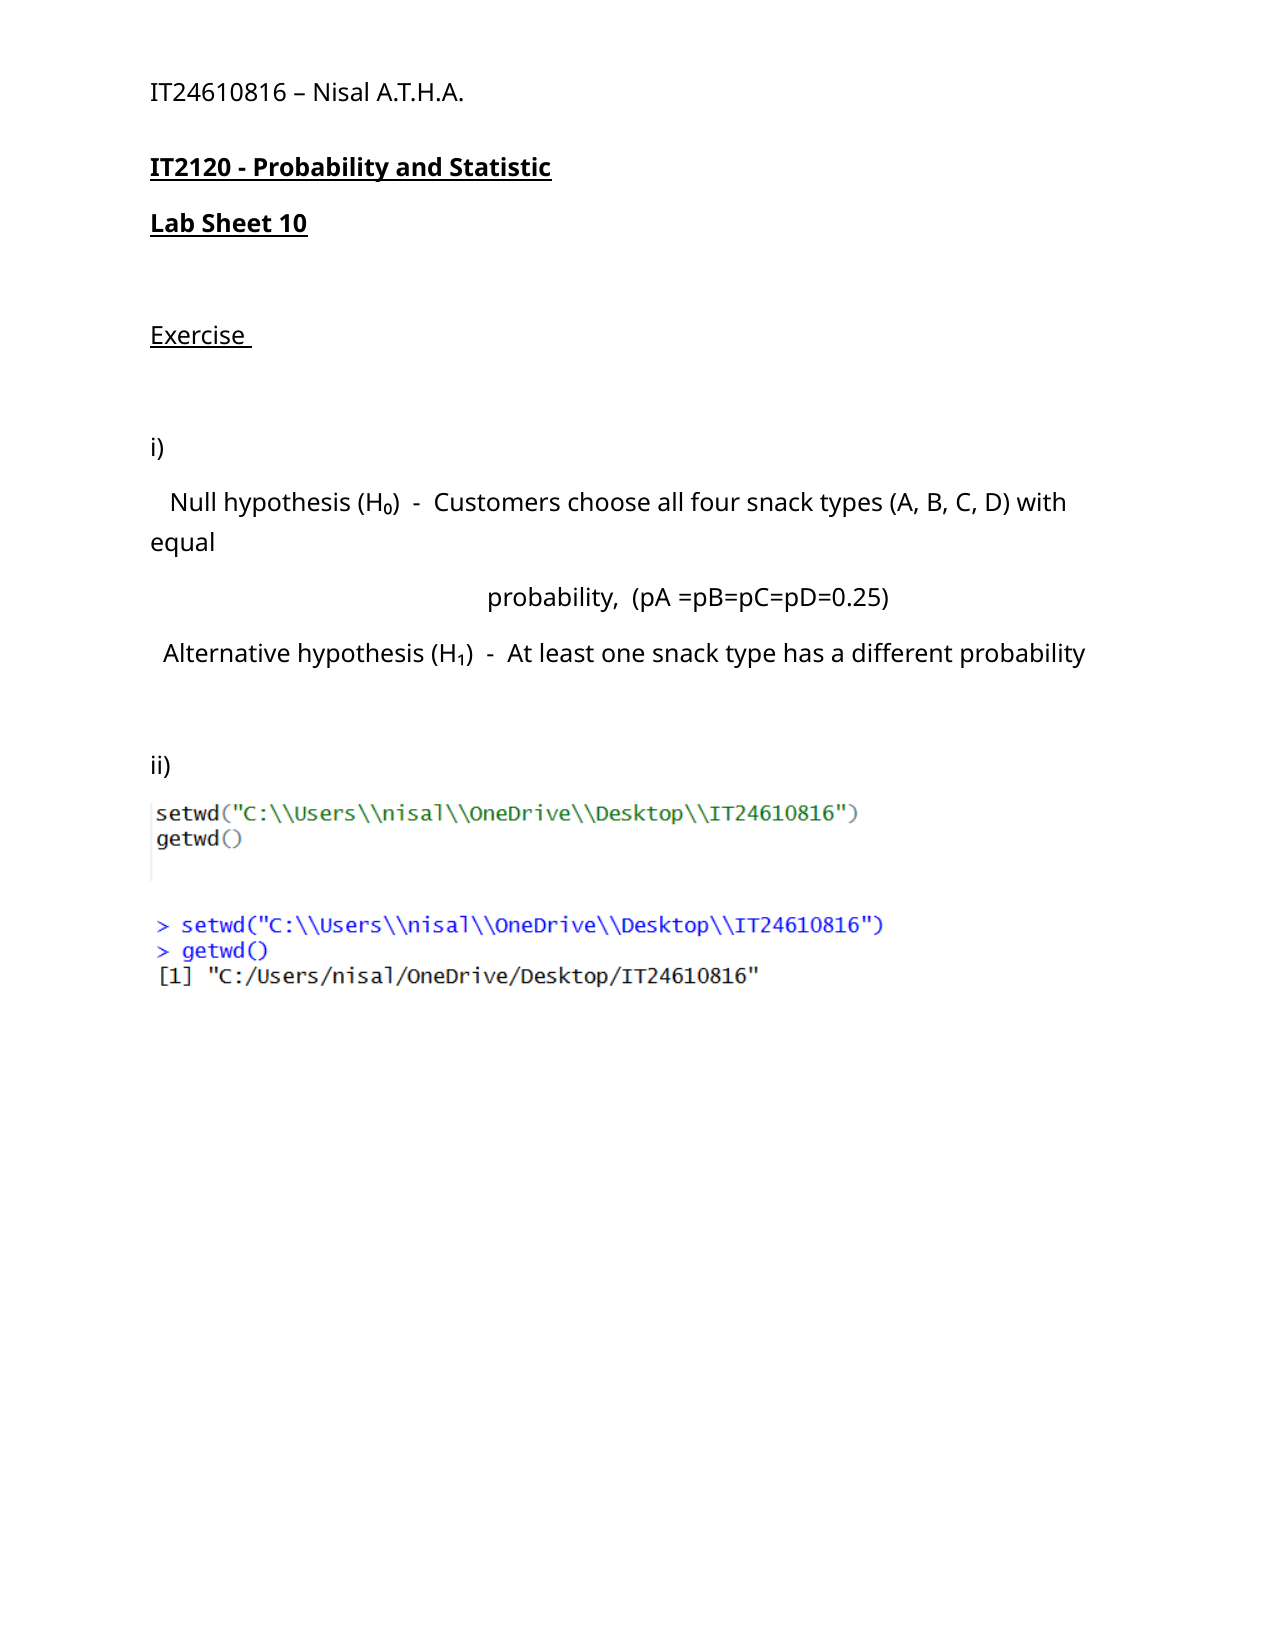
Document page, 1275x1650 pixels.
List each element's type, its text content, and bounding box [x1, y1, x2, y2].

picture [150, 902, 928, 991]
text ii) [150, 747, 1125, 782]
text IT2120 - Probability and Statistic [150, 150, 1125, 184]
text Null hypothesis (H₀) - Customers choose all four snack types (A, B, C, D) with equal [150, 485, 1125, 558]
text Exercise [150, 317, 1125, 352]
text Alternative hypothesis (H₁) - At least one snack type has a different probability [150, 636, 1125, 670]
text probability, (pA ​=pB​=pC​=pD​=0.25) [150, 580, 1125, 614]
picture [150, 803, 876, 881]
text i) [150, 429, 1125, 463]
text Lab Sheet 10 [150, 206, 1125, 240]
